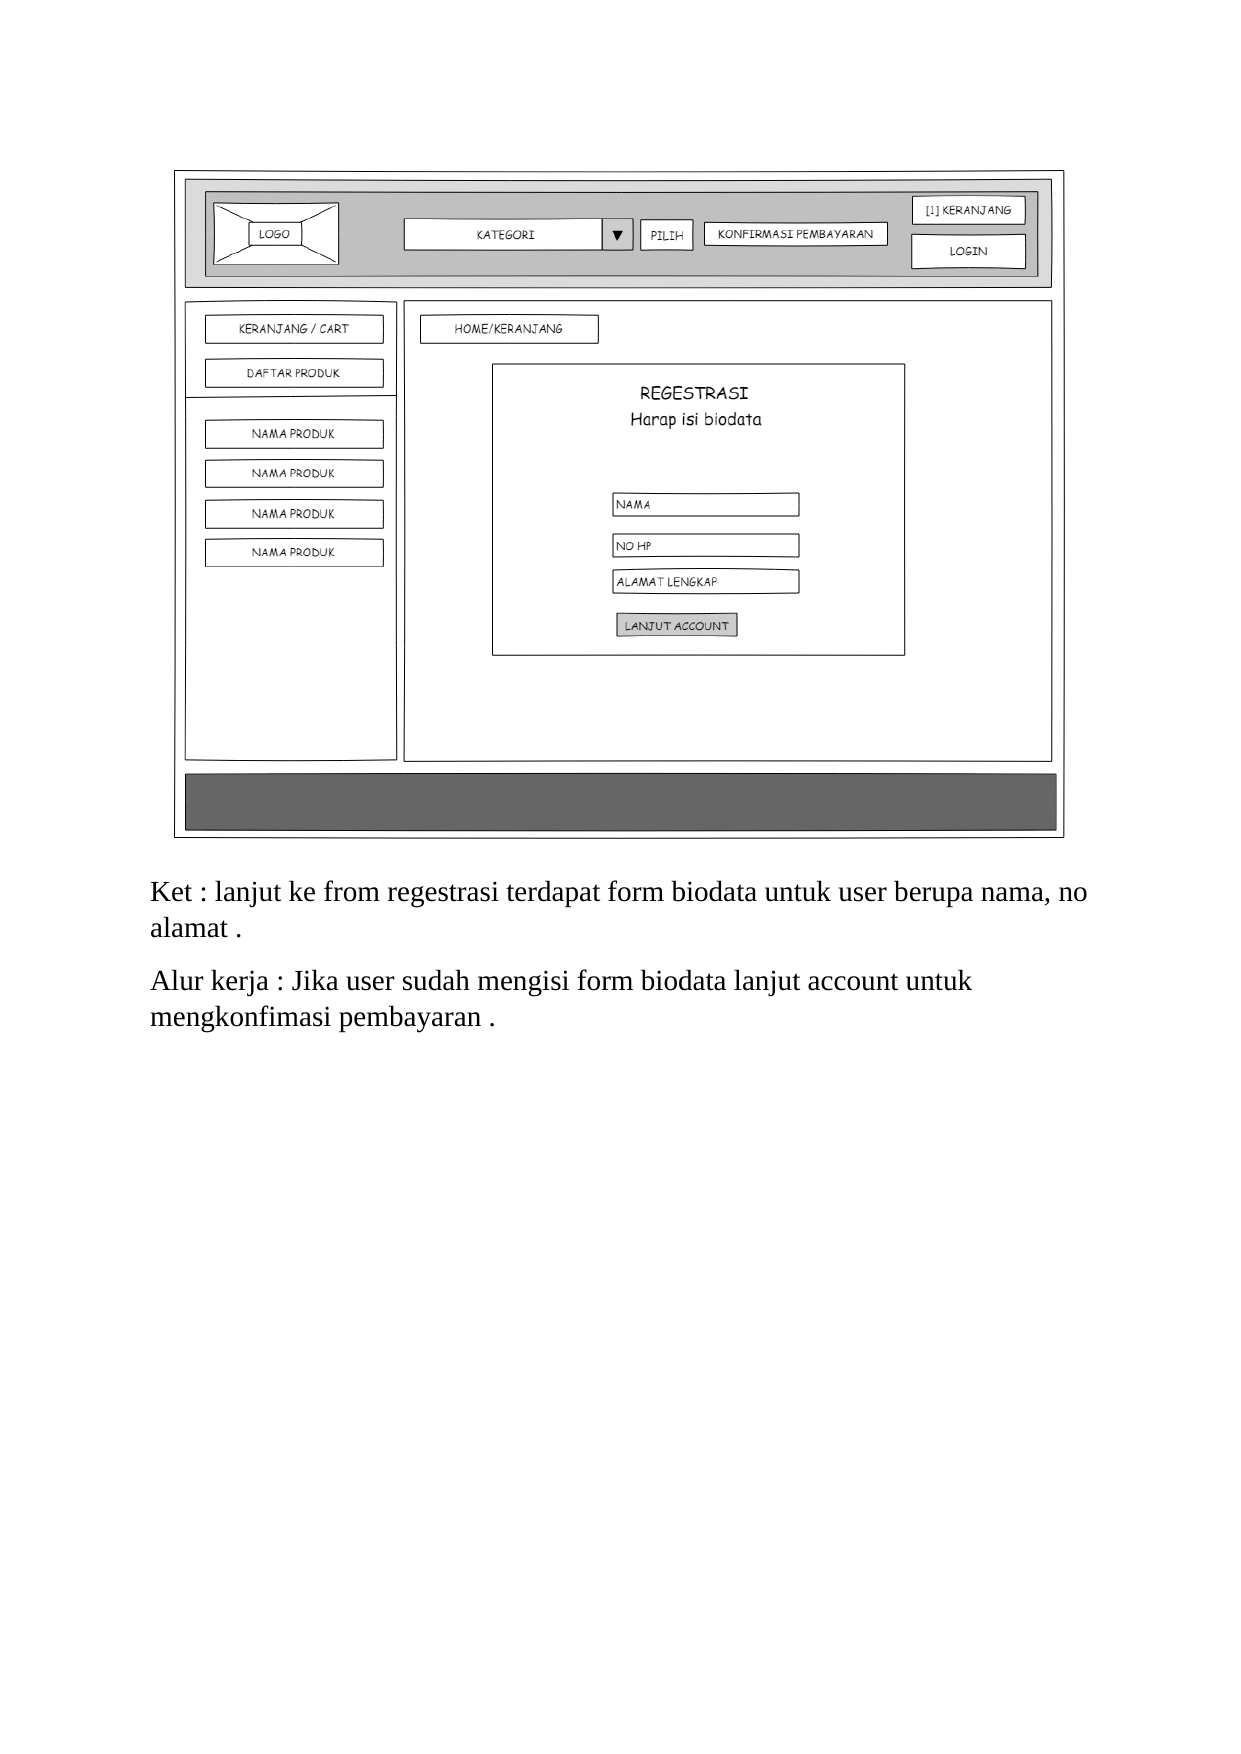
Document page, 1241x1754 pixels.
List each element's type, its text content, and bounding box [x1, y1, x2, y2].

text Alur kerja : Jika user sudah mengisi form biodata lanjut account untuk mengkonfimasi pembayaran . [150, 963, 1090, 1033]
text Ket : lanjut ke from regestrasi terdapat form biodata untuk user berupa nama, no alamat . [150, 874, 1090, 944]
picture [150, 150, 1091, 856]
